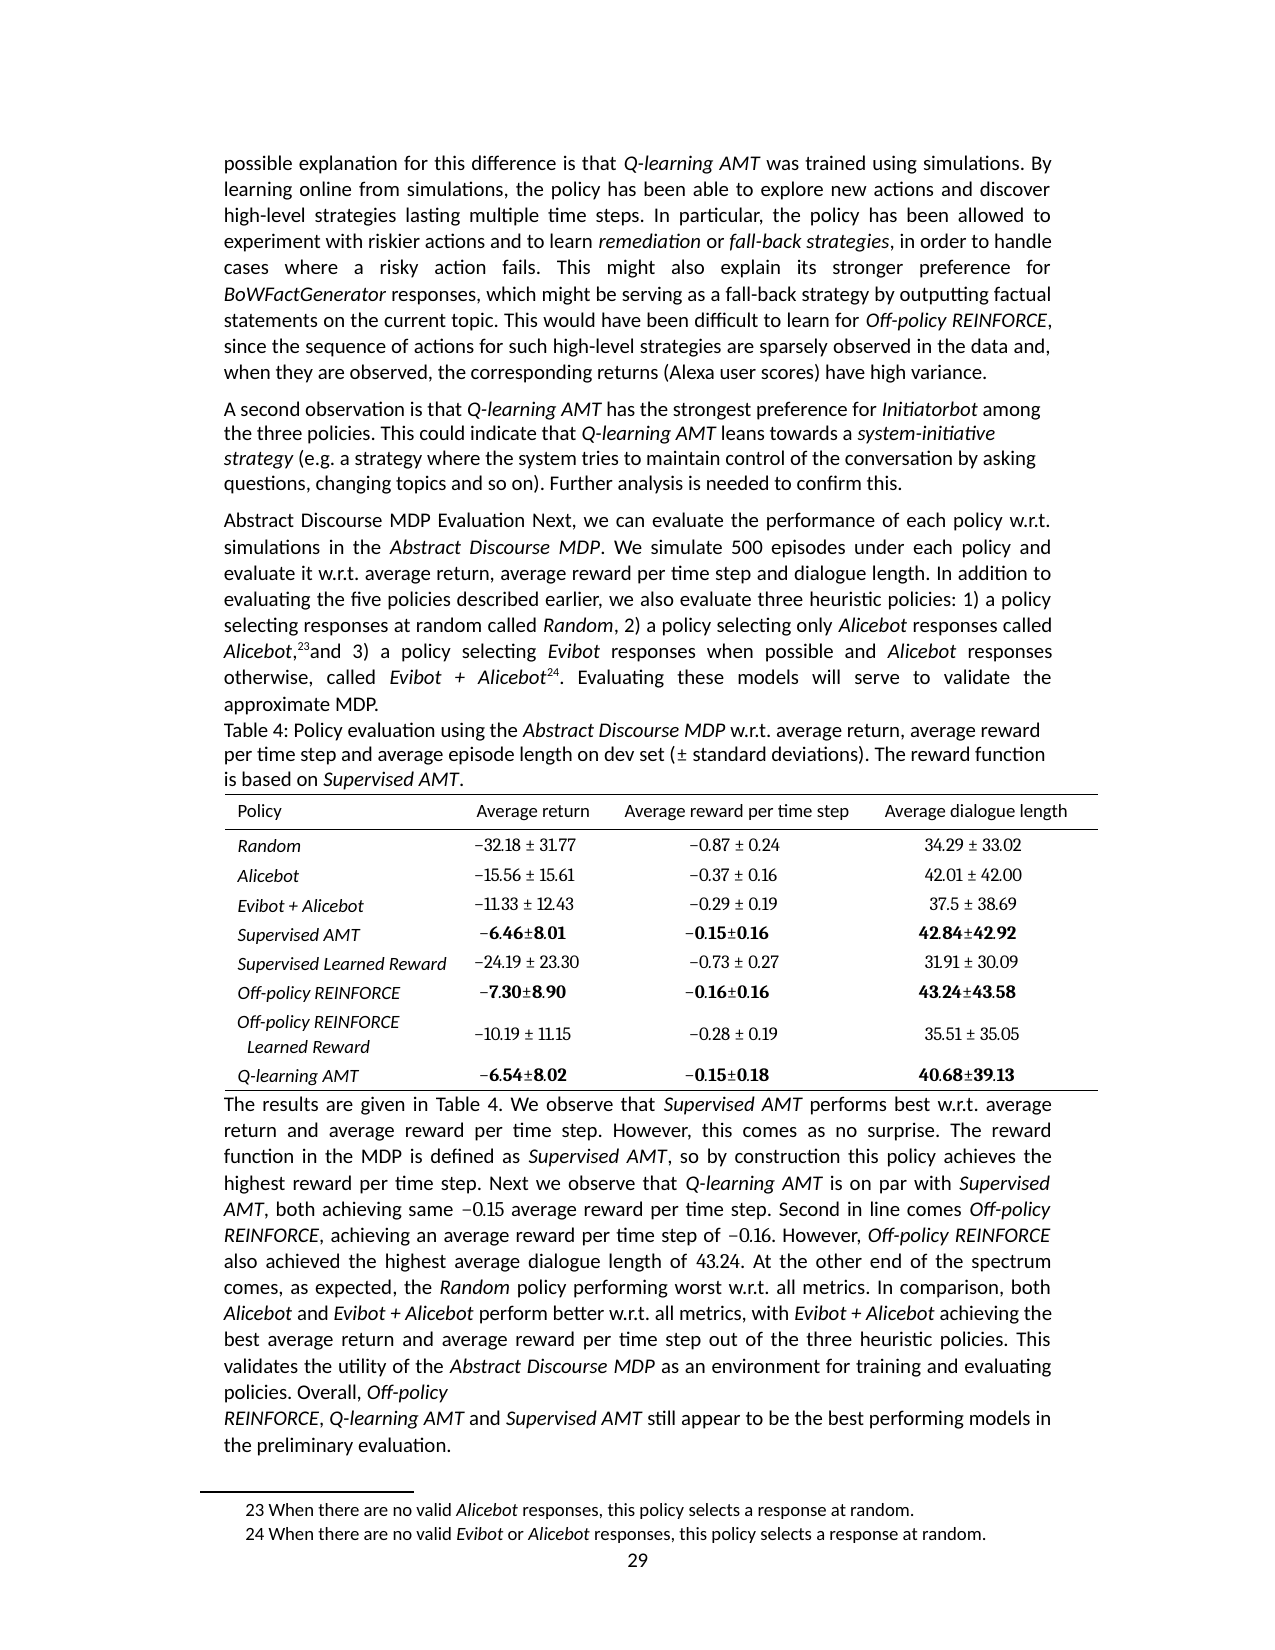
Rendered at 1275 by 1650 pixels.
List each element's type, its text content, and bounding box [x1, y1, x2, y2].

table_cell 35.51 ± 35.05 [885, 1006, 1098, 1060]
table_cell Alicebot [225, 860, 473, 889]
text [223, 150, 1052, 384]
table_cell −11.33 ± 12.43 [474, 889, 624, 918]
text The results are given in Table 4. We observe that Supervised AMT performs best w.r.t. average return and average reward per time step. However, this comes as no surprise. The reward function in the MDP is defined as Supervised AMT, so by construction this policy achieves the highest reward per time step. Next we observe that Q-learning AMT is on par with Supervised AMT, both achieving same −0.15 average reward per time step. Second in line comes Off-policy REINFORCE, achieving an average reward per time step of −0.16. However, Off-policy REINFORCE also achieved the highest average dialogue length of 43.24. At the other end of the spectrum comes, as expected, the Random policy performing worst w.r.t. all metrics. In comparison, both Alicebot and Evibot + Alicebot perform better w.r.t. all metrics, with Evibot + Alicebot achieving the best average return and average reward per time step out of the three heuristic policies. This validates the utility of the Abstract Discourse MDP as an environment for training and evaluating policies. Overall, Off-policy [223, 1091, 1052, 1404]
table_cell −0.15±0.18 [624, 1060, 884, 1090]
table_cell Evibot + Alicebot [225, 889, 473, 918]
table_cell −24.19 ± 23.30 [474, 948, 624, 977]
table_cell Off-policy REINFORCE [225, 977, 473, 1006]
table_cell 31.91 ± 30.09 [885, 948, 1098, 977]
table_cell Supervised AMT [225, 919, 473, 948]
table_cell −10.19 ± 11.15 [474, 1006, 624, 1060]
text A second observation is that Q-learning AMT has the strongest preference for Initiatorbot among the three policies. This could indicate that Q-learning AMT leans towards a system-initiative strategy (e.g. a strategy where the system tries to maintain control of the conversation by asking questions, changing topics and so on). Further analysis is needed to confirm this. [223, 397, 1054, 495]
table_cell −0.87 ± 0.24 [624, 830, 884, 860]
table_cell 43.24±43.58 [885, 977, 1098, 1006]
table_cell Off-policy REINFORCE Learned Reward [225, 1006, 473, 1060]
table_cell −0.15±0.16 [624, 919, 884, 948]
table_cell −7.30±8.90 [474, 977, 624, 1006]
table_header Average return [474, 795, 624, 829]
table_cell −0.16±0.16 [624, 977, 884, 1006]
table_cell 42.01 ± 42.00 [885, 860, 1098, 889]
table_cell 34.29 ± 33.02 [885, 830, 1098, 860]
table_cell −0.28 ± 0.19 [624, 1006, 884, 1060]
text REINFORCE, Q-learning AMT and Supervised AMT still appear to be the best performing models in the preliminary evaluation. [223, 1406, 1052, 1457]
table_header Average reward per time step [624, 795, 884, 829]
table_cell Supervised Learned Reward [225, 948, 473, 977]
table_cell −32.18 ± 31.77 [474, 830, 624, 860]
table_cell −0.29 ± 0.19 [624, 889, 884, 918]
table_cell Random [225, 830, 473, 860]
table_cell −0.37 ± 0.16 [624, 860, 884, 889]
table_cell 42.84±42.92 [885, 919, 1098, 948]
table_cell −15.56 ± 15.61 [474, 860, 624, 889]
text Table 4: Policy evaluation using the Abstract Discourse MDP w.r.t. average return, average reward per time step and average episode length on dev set (± standard deviations). The reward function is based on Supervised AMT. [223, 717, 1054, 791]
text Abstract Discourse MDP Evaluation Next, we can evaluate the performance of each policy w.r.t. simulations in the Abstract Discourse MDP. We simulate 500 episodes under each policy and evaluate it w.r.t. average return, average reward per time step and dialogue length. In addition to evaluating the five policies described earlier, we also evaluate three heuristic policies: 1) a policy selecting responses at random called Random, 2) a policy selecting only Alicebot responses called Alicebot,and 3) a policy selecting Evibot responses when possible and Alicebot responses otherwise, called Evibot + Alicebot. Evaluating these models will serve to validate the approximate MDP. [223, 508, 1052, 716]
table_cell 40.68±39.13 [885, 1060, 1098, 1090]
table_cell −6.46±8.01 [474, 919, 624, 948]
table_header Policy [225, 795, 473, 829]
table_cell 37.5 ± 38.69 [885, 889, 1098, 918]
table_cell −6.54±8.02 [474, 1060, 624, 1090]
table_cell Q-learning AMT [225, 1060, 473, 1090]
table_cell −0.73 ± 0.27 [624, 948, 884, 977]
table_header Average dialogue length [885, 795, 1098, 829]
